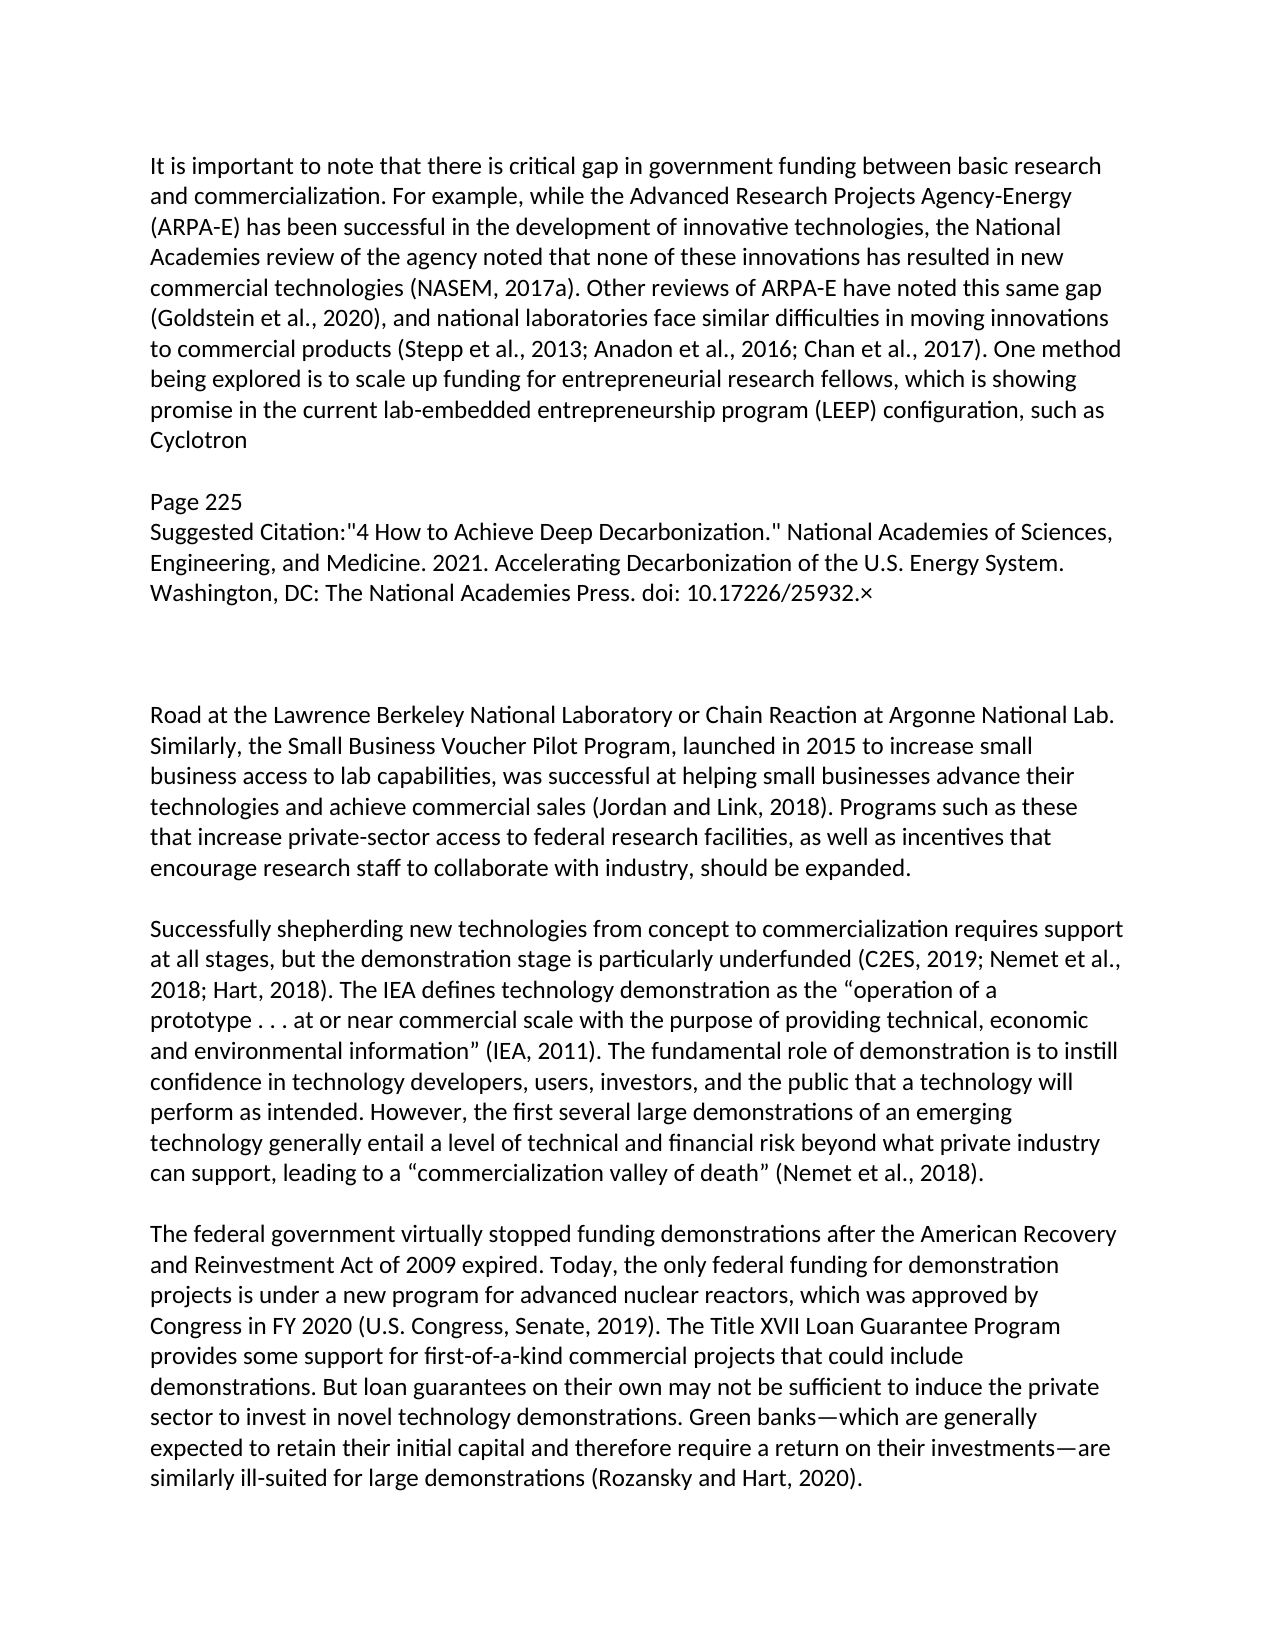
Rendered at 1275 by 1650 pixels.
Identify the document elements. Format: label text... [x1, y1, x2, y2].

text Page 225 [150, 486, 1125, 516]
text Suggested Citation:"4 How to Achieve Deep Decarbonization." National Academies of Sciences, Engineering, and Medicine. 2021. Accelerating Decarbonization of the U.S. Energy System. Washington, DC: The National Academies Press. doi: 10.17226/25932.× [150, 516, 1125, 608]
text It is important to note that there is critical gap in government funding between basic research and commercialization. For example, while the Advanced Research Projects Agency-Energy (ARPA-E) has been successful in the development of innovative technologies, the National Academies review of the agency noted that none of these innovations has resulted in new commercial technologies (NASEM, 2017a). Other reviews of ARPA-E have noted this same gap (Goldstein et al., 2020), and national laboratories face similar difficulties in moving innovations to commercial products (Stepp et al., 2013; Anadon et al., 2016; Chan et al., 2017). One method being explored is to scale up funding for entrepreneurial research fellows, which is showing promise in the current lab-embedded entrepreneurship program (LEEP) configuration, such as Cyclotron [150, 150, 1125, 455]
text Road at the Lawrence Berkeley National Laboratory or Chain Reaction at Argonne National Lab. Similarly, the Small Business Voucher Pilot Program, launched in 2015 to increase small business access to lab capabilities, was successful at helping small businesses advance their technologies and achieve commercial sales (Jordan and Link, 2018). Programs such as these that increase private-sector access to federal research facilities, as well as incentives that encourage research staff to collaborate with industry, should be expanded. [150, 699, 1125, 882]
text The federal government virtually stopped funding demonstrations after the American Recovery and Reinvestment Act of 2009 expired. Today, the only federal funding for demonstration projects is under a new program for advanced nuclear reactors, which was approved by Congress in FY 2020 (U.S. Congress, Senate, 2019). The Title XVII Loan Guarantee Program provides some support for first-of-a-kind commercial projects that could include demonstrations. But loan guarantees on their own may not be sufficient to induce the private sector to invest in novel technology demonstrations. Green banks—which are generally expected to retain their initial capital and therefore require a return on their investments—are similarly ill-suited for large demonstrations (Rozansky and Hart, 2020). [150, 1218, 1125, 1493]
text Successfully shepherding new technologies from concept to commercialization requires support at all stages, but the demonstration stage is particularly underfunded (C2ES, 2019; Nemet et al., 2018; Hart, 2018). The IEA defines technology demonstration as the “operation of a prototype . . . at or near commercial scale with the purpose of providing technical, economic and environmental information” (IEA, 2011). The fundamental role of demonstration is to instill confidence in technology developers, users, investors, and the public that a technology will perform as intended. However, the first several large demonstrations of an emerging technology generally entail a level of technical and financial risk beyond what private industry can support, leading to a “commercialization valley of death” (Nemet et al., 2018). [150, 913, 1125, 1188]
